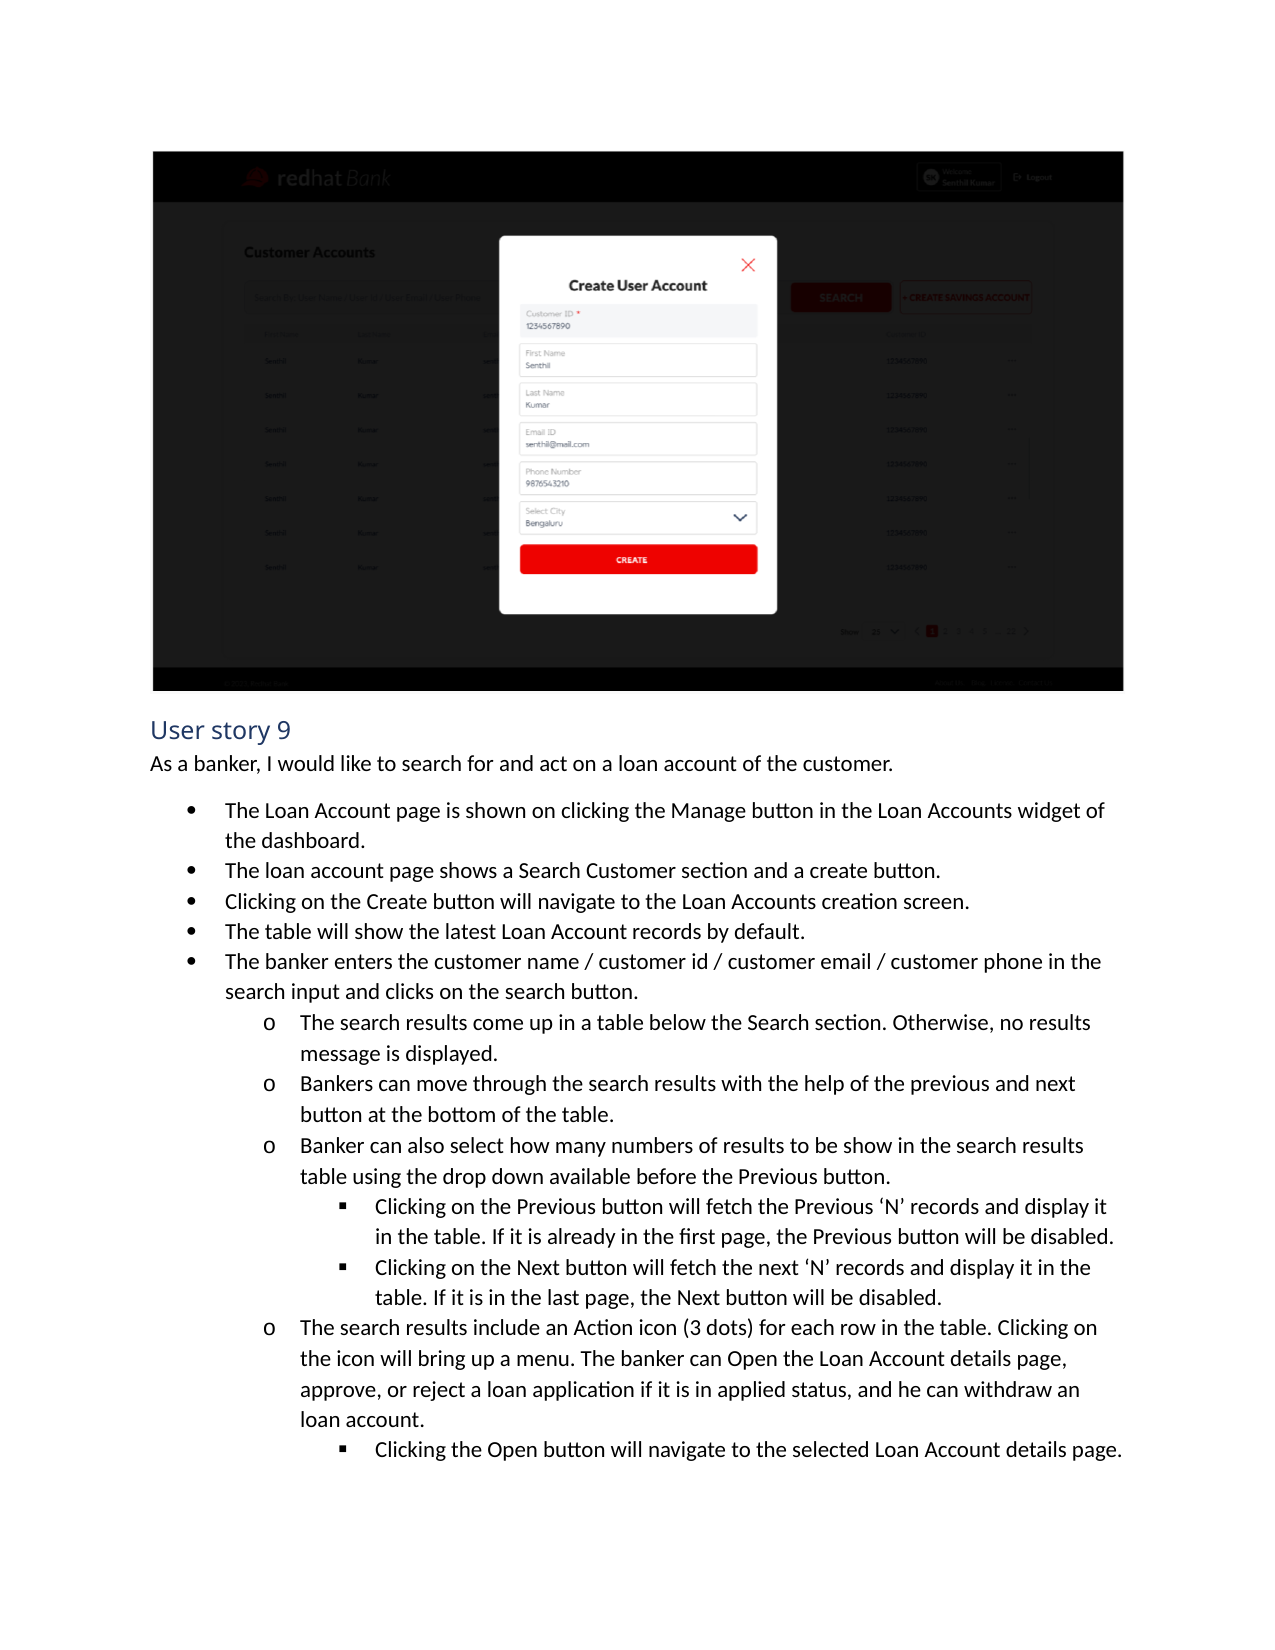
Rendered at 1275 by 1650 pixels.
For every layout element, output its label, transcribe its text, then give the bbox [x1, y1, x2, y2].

list The Loan Account page is shown on clicking the Manage button in the Loan Accounts widget of the dashboard. [187, 796, 1125, 854]
list The search results come up in a table below the Search section. Otherwise, no results message is displayed. [262, 1008, 1125, 1067]
list The table will show the latest Loan Account records by default. [187, 917, 1125, 945]
list Clicking on the Previous button will fetch the Previous ‘N’ records and display it in the table. If it is already in the first page, the Previous button will be disabled. [337, 1192, 1125, 1251]
list Banker can also select how many numbers of results to be show in the search results table using the drop down available before the Previous button. [262, 1131, 1125, 1190]
list Clicking on the Next button will fetch the next ‘N’ records and display it in the table. If it is in the last page, the Next button will be disabled. [337, 1253, 1125, 1311]
text As a banker, I would like to search for and act on a loan account of the customer. [150, 749, 1125, 777]
list Bankers can move through the search results with the help of the previous and next button at the bottom of the table. [262, 1069, 1125, 1128]
list The search results include an Action icon (3 dots) for each row in the table. Clicking on the icon will bring up a menu. The banker can Open the Loan Account details page, approve, or reject a loan application if it is in applied status, and he can withdraw an loan account. [262, 1313, 1125, 1433]
list Clicking on the Create button will navigate to the Loan Accounts creation screen. [187, 887, 1125, 915]
list The banker enters the customer name / customer id / customer email / customer phone in the search input and clicks on the search button. [187, 947, 1125, 1005]
list The loan account page shows a Search Customer section and a create button. [187, 857, 1125, 884]
list Clicking the Open button will navigate to the selected Loan Account details page. [337, 1435, 1125, 1463]
subtitle User story 9 [150, 712, 1125, 747]
picture [150, 150, 1125, 694]
